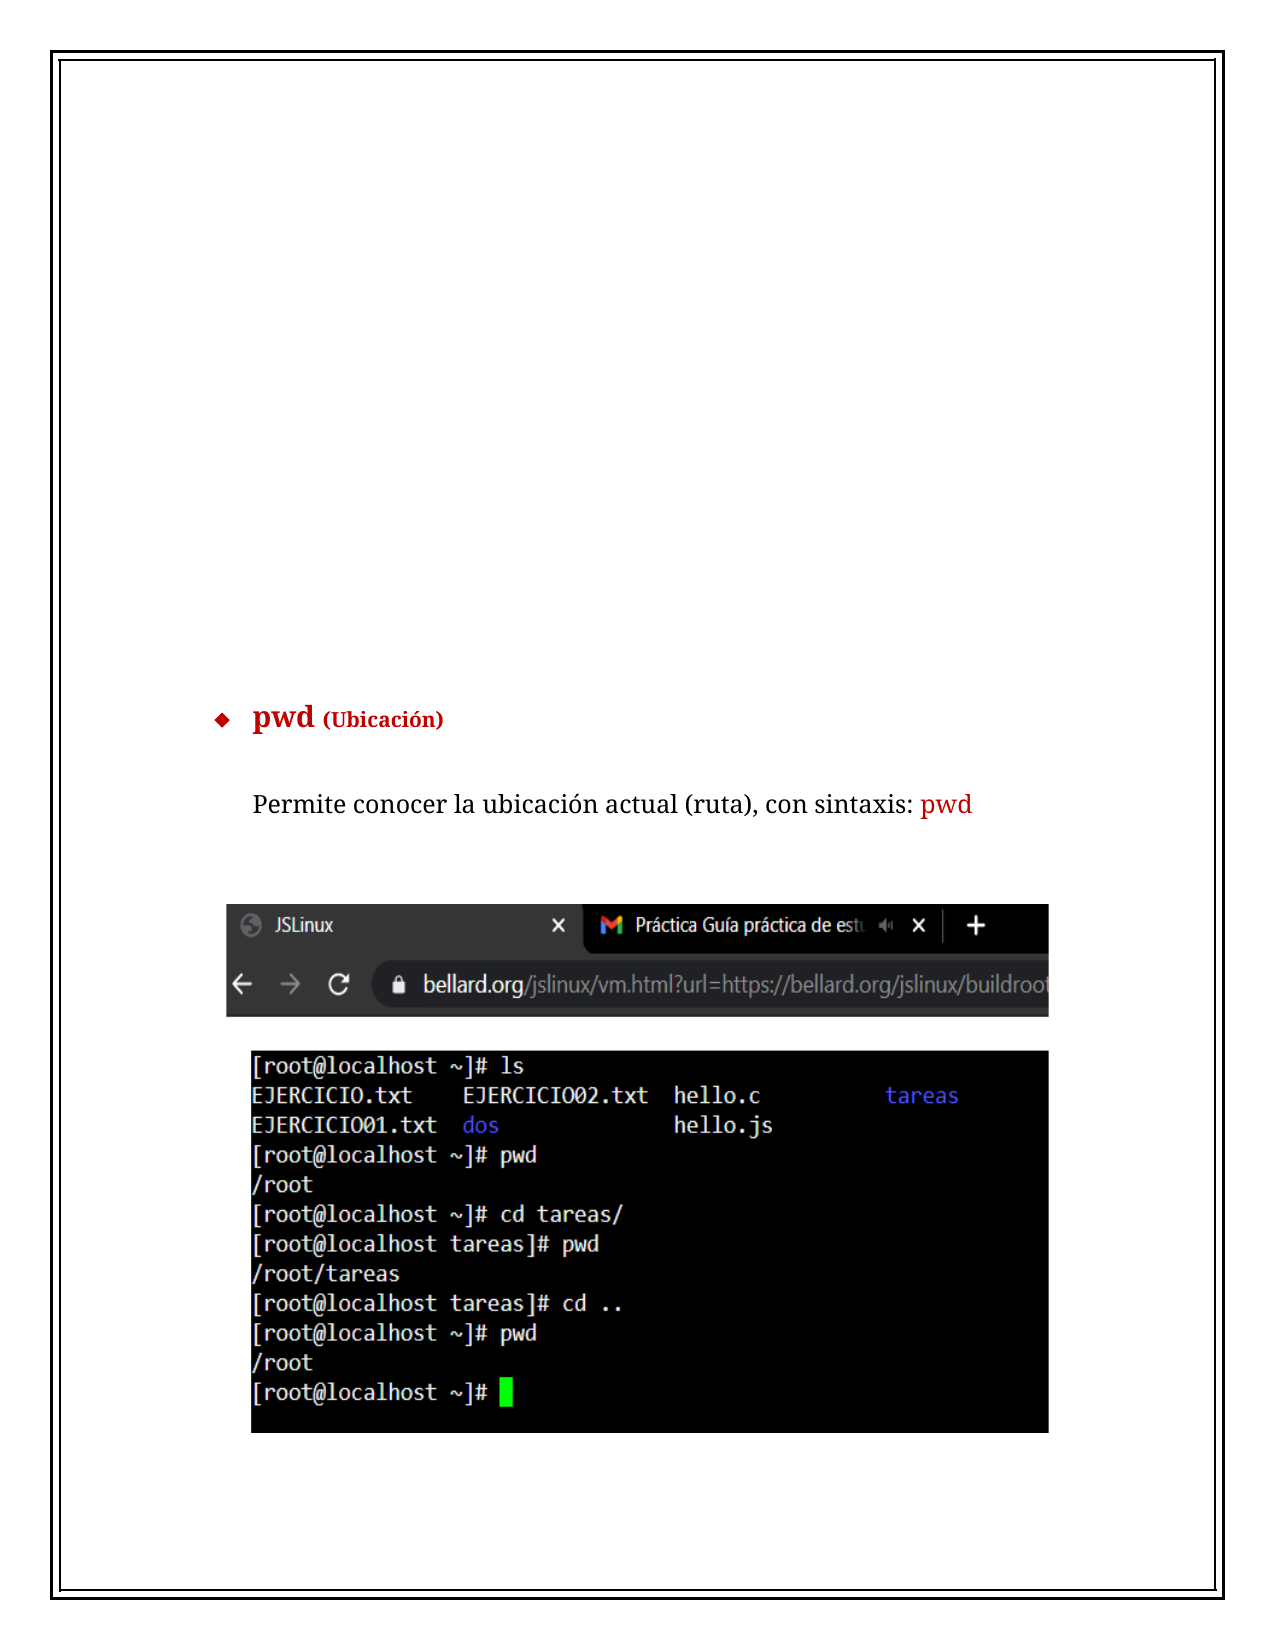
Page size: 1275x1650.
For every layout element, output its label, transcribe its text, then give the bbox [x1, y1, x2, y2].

text Permite conocer la ubicación actual (ruta), con sintaxis: pwd [252, 787, 1098, 821]
picture [226, 904, 1049, 1433]
list pwd (Ubicación) [215, 696, 1098, 736]
